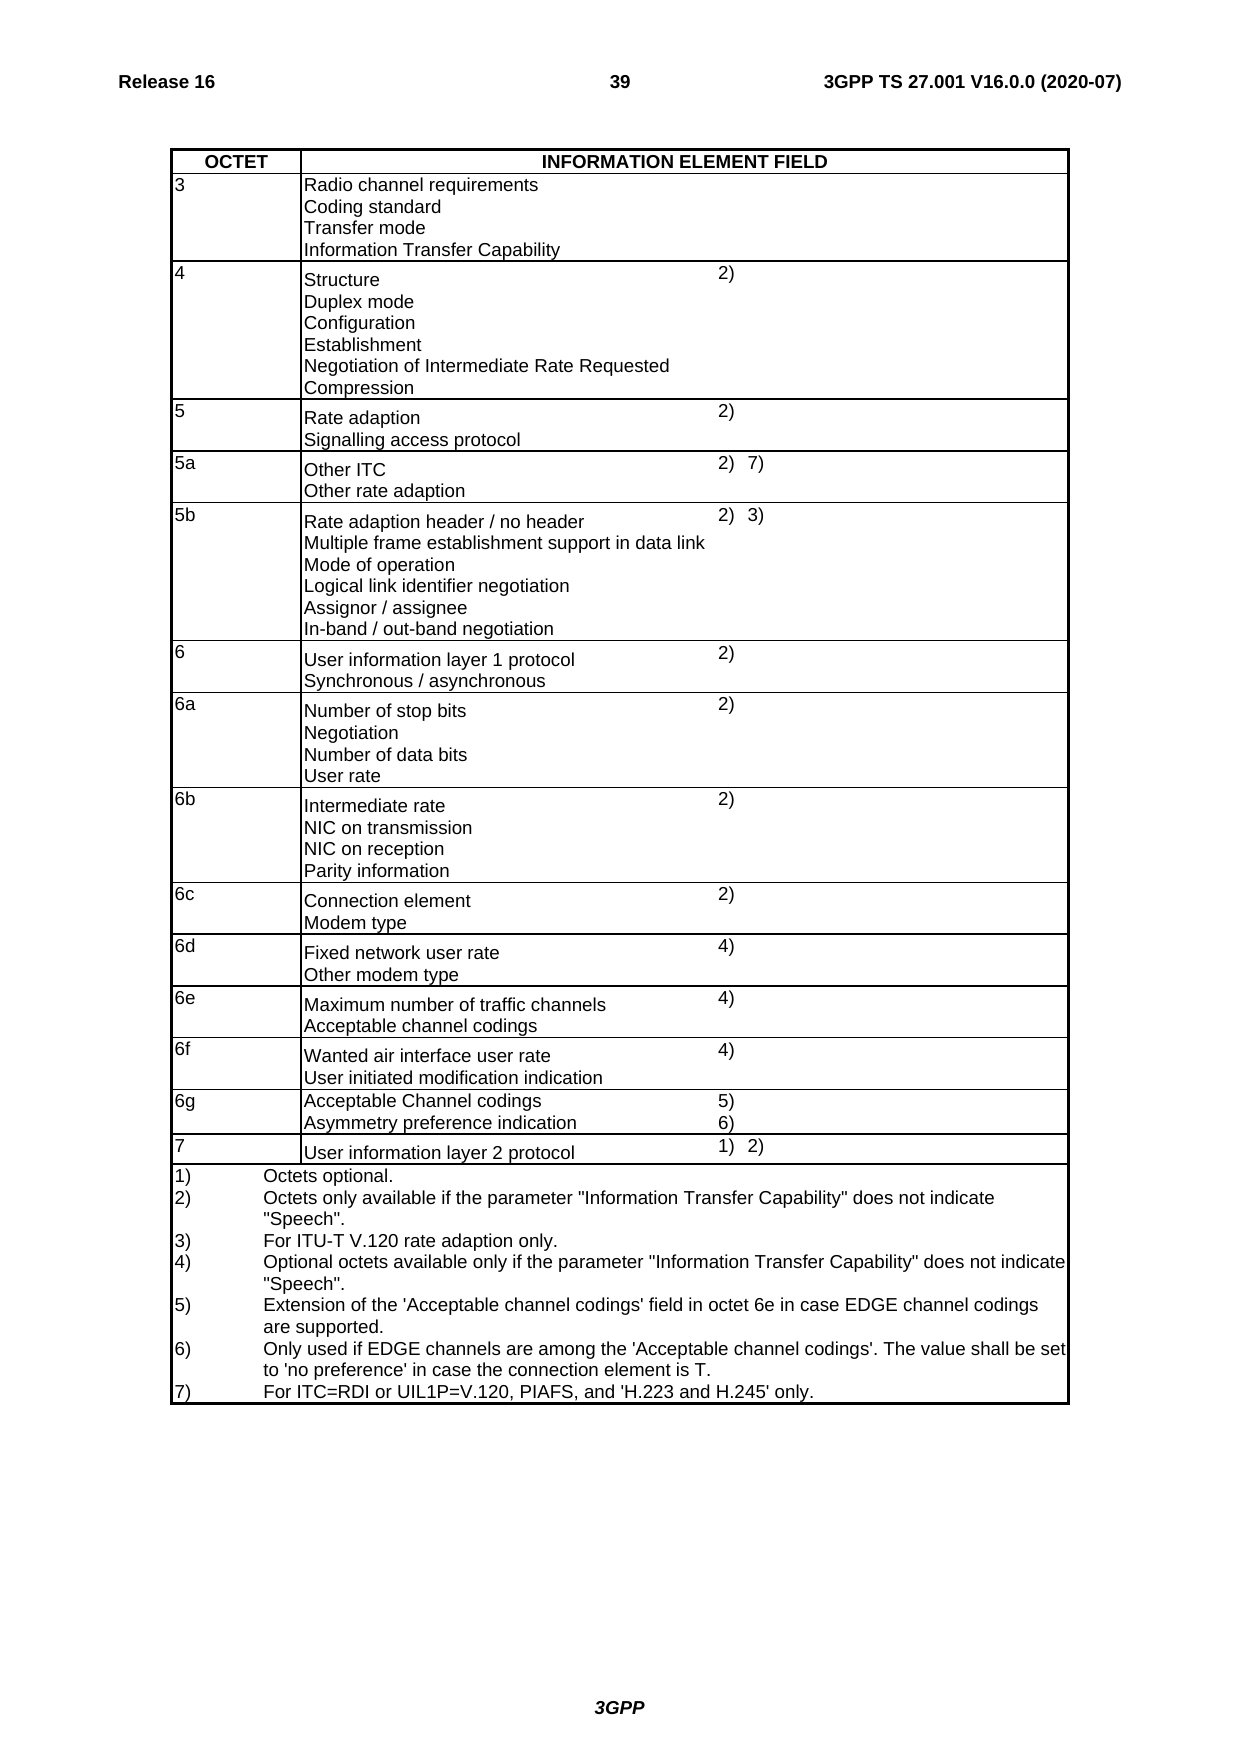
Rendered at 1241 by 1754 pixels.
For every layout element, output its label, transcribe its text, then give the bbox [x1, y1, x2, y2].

table_cell 6 [173, 641, 300, 692]
table_cell 5b [173, 503, 300, 640]
table_cell Connection element 2) Modem type [302, 883, 1067, 933]
table_cell Rate adaption 2) Signalling access protocol [302, 400, 1067, 450]
table_cell Number of stop bits 2) Negotiation Number of data bits User rate [302, 693, 1067, 786]
table_cell Radio channel requirements Coding standard Transfer mode Information Transfer Capability [302, 174, 1067, 260]
table_cell Wanted air interface user rate 4) User initiated modification indication [302, 1038, 1067, 1088]
table_header INFORMATION ELEMENT FIELD [302, 151, 1067, 172]
table_header OCTET [173, 151, 300, 172]
table_cell 7 [173, 1135, 300, 1163]
table_cell 6g [173, 1090, 300, 1133]
table_cell Rate adaption header / no header 2) 3) Multiple frame establishment support in data link Mode of operation Logical link identifier negotiation Assignor / assignee In-band / out-band negotiation [302, 503, 1067, 640]
table_cell 3 [173, 174, 300, 260]
table_cell Intermediate rate 2) NIC on transmission NIC on reception Parity information [302, 788, 1067, 881]
table_cell 5a [173, 452, 300, 502]
table_cell 6b [173, 788, 300, 881]
table_cell Fixed network user rate 4) Other modem type [302, 935, 1067, 985]
table_cell 6a [173, 693, 300, 786]
table_cell 6e [173, 987, 300, 1037]
table_cell Acceptable Channel codings 5) Asymmetry preference indication 6) [302, 1090, 1067, 1133]
table_cell Structure 2) Duplex mode Configuration Establishment Negotiation of Intermediate Rate Requested Compression [302, 262, 1067, 398]
table_cell User information layer 2 protocol 1) 2) [302, 1135, 1067, 1163]
table_cell Maximum number of traffic channels 4) Acceptable channel codings [302, 987, 1067, 1037]
table_cell 1) Octets optional. 2) Octets only available if the parameter "Information Transfer Capability" does not indicate "Speech". 3) For ITU-T V.120 rate adaption only. 4) Optional octets available only if the parameter "Information Transfer Capability" does not indicate "Speech". 5) Extension of the 'Acceptable channel codings' field in octet 6e in case EDGE channel codings are supported. 6) Only used if EDGE channels are among the 'Acceptable channel codings'. The value shall be set to 'no preference' in case the connection element is T. 7) For ITC=RDI or UIL1P=V.120, PIAFS, and 'H.223 and H.245' only. [173, 1165, 1067, 1402]
table_cell User information layer 1 protocol 2) Synchronous / asynchronous [302, 641, 1067, 692]
table_cell 4 [173, 262, 300, 398]
table_cell Other ITC 2) 7) Other rate adaption [302, 452, 1067, 502]
table_cell 6c [173, 883, 300, 933]
table_cell 6d [173, 935, 300, 985]
table_cell 6f [173, 1038, 300, 1088]
table_cell 5 [173, 400, 300, 450]
